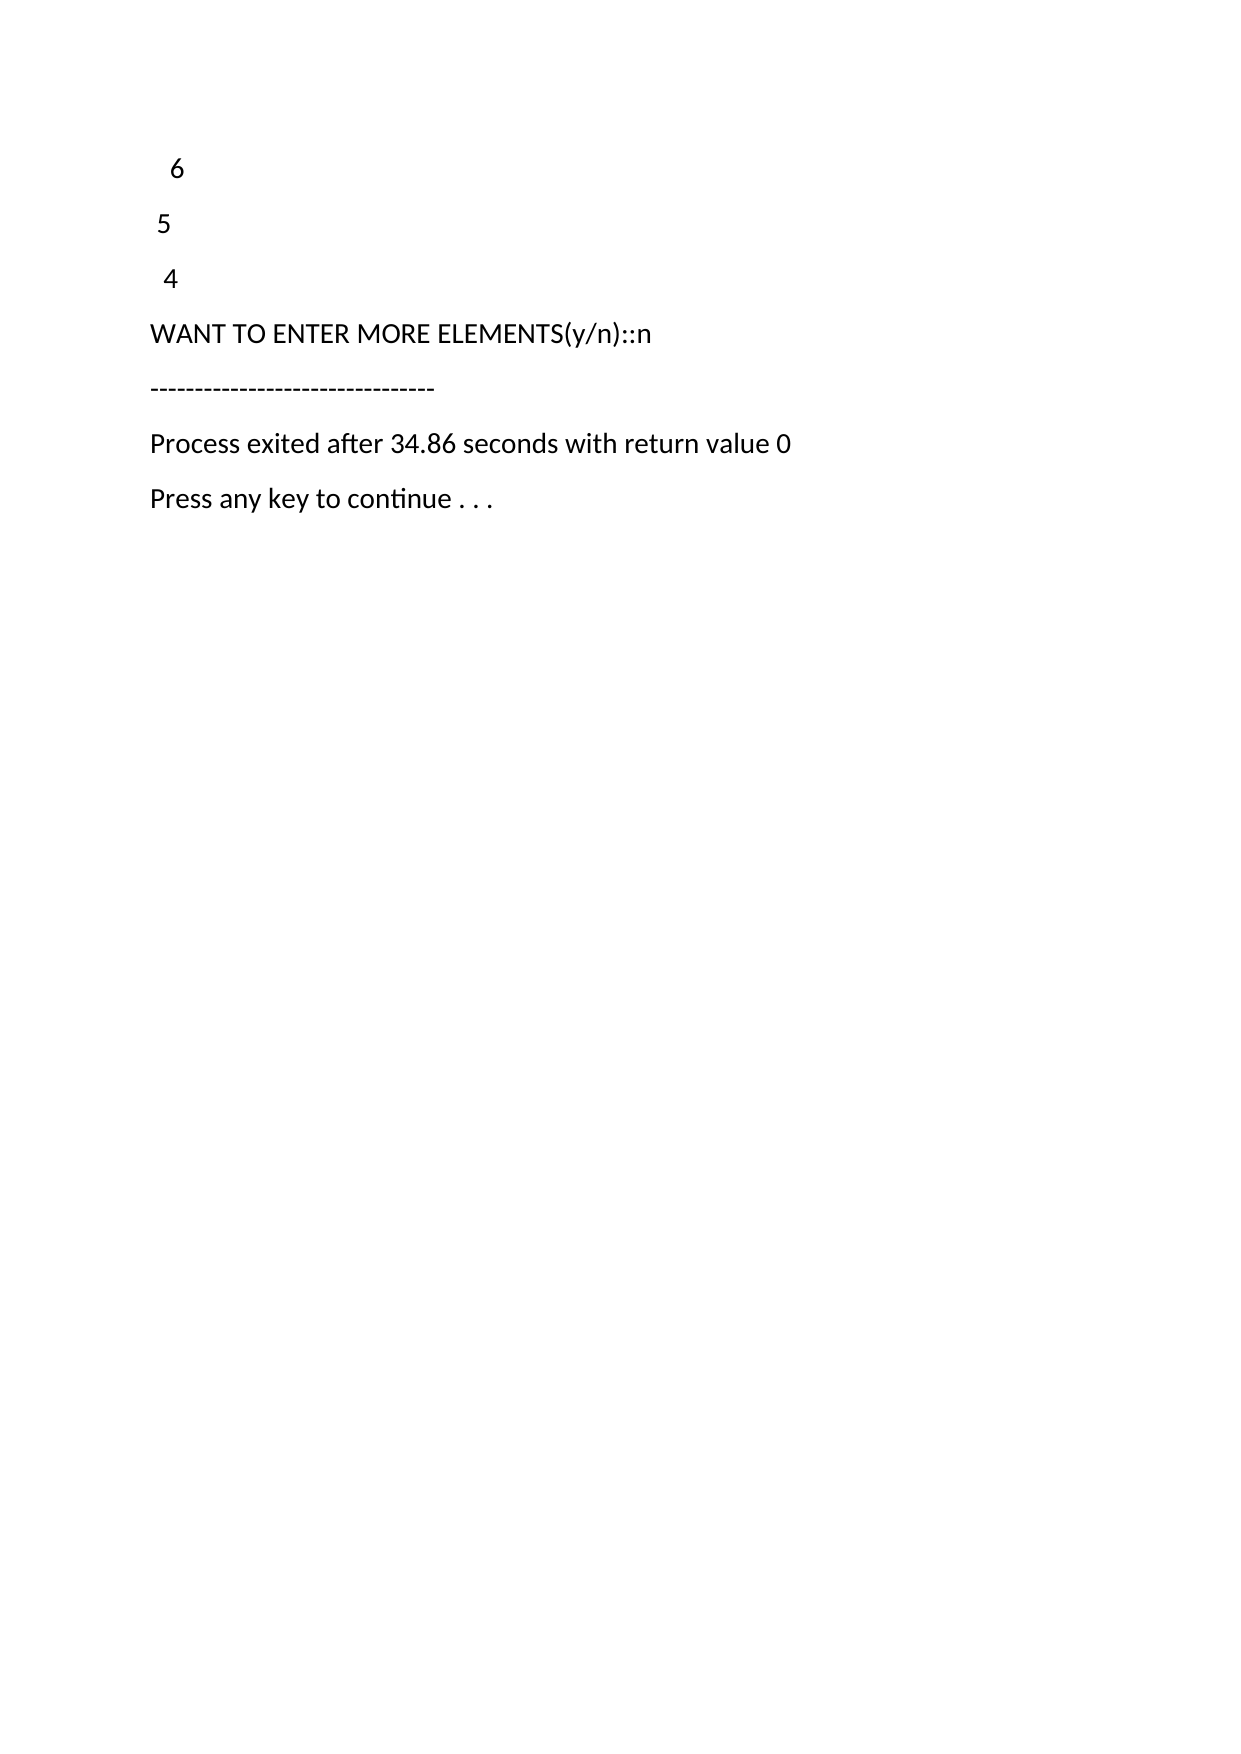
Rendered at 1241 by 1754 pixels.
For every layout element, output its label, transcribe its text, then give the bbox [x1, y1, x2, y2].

text 5 [150, 205, 1090, 241]
text Press any key to continue . . . [150, 481, 1090, 516]
text WANT TO ENTER MORE ELEMENTS(y/n)::n [150, 315, 1090, 351]
text 6 [150, 150, 1090, 186]
text Process exited after 34.86 seconds with return value 0 [150, 426, 1090, 461]
text 4 [150, 260, 1090, 296]
text -------------------------------- [150, 370, 1090, 406]
